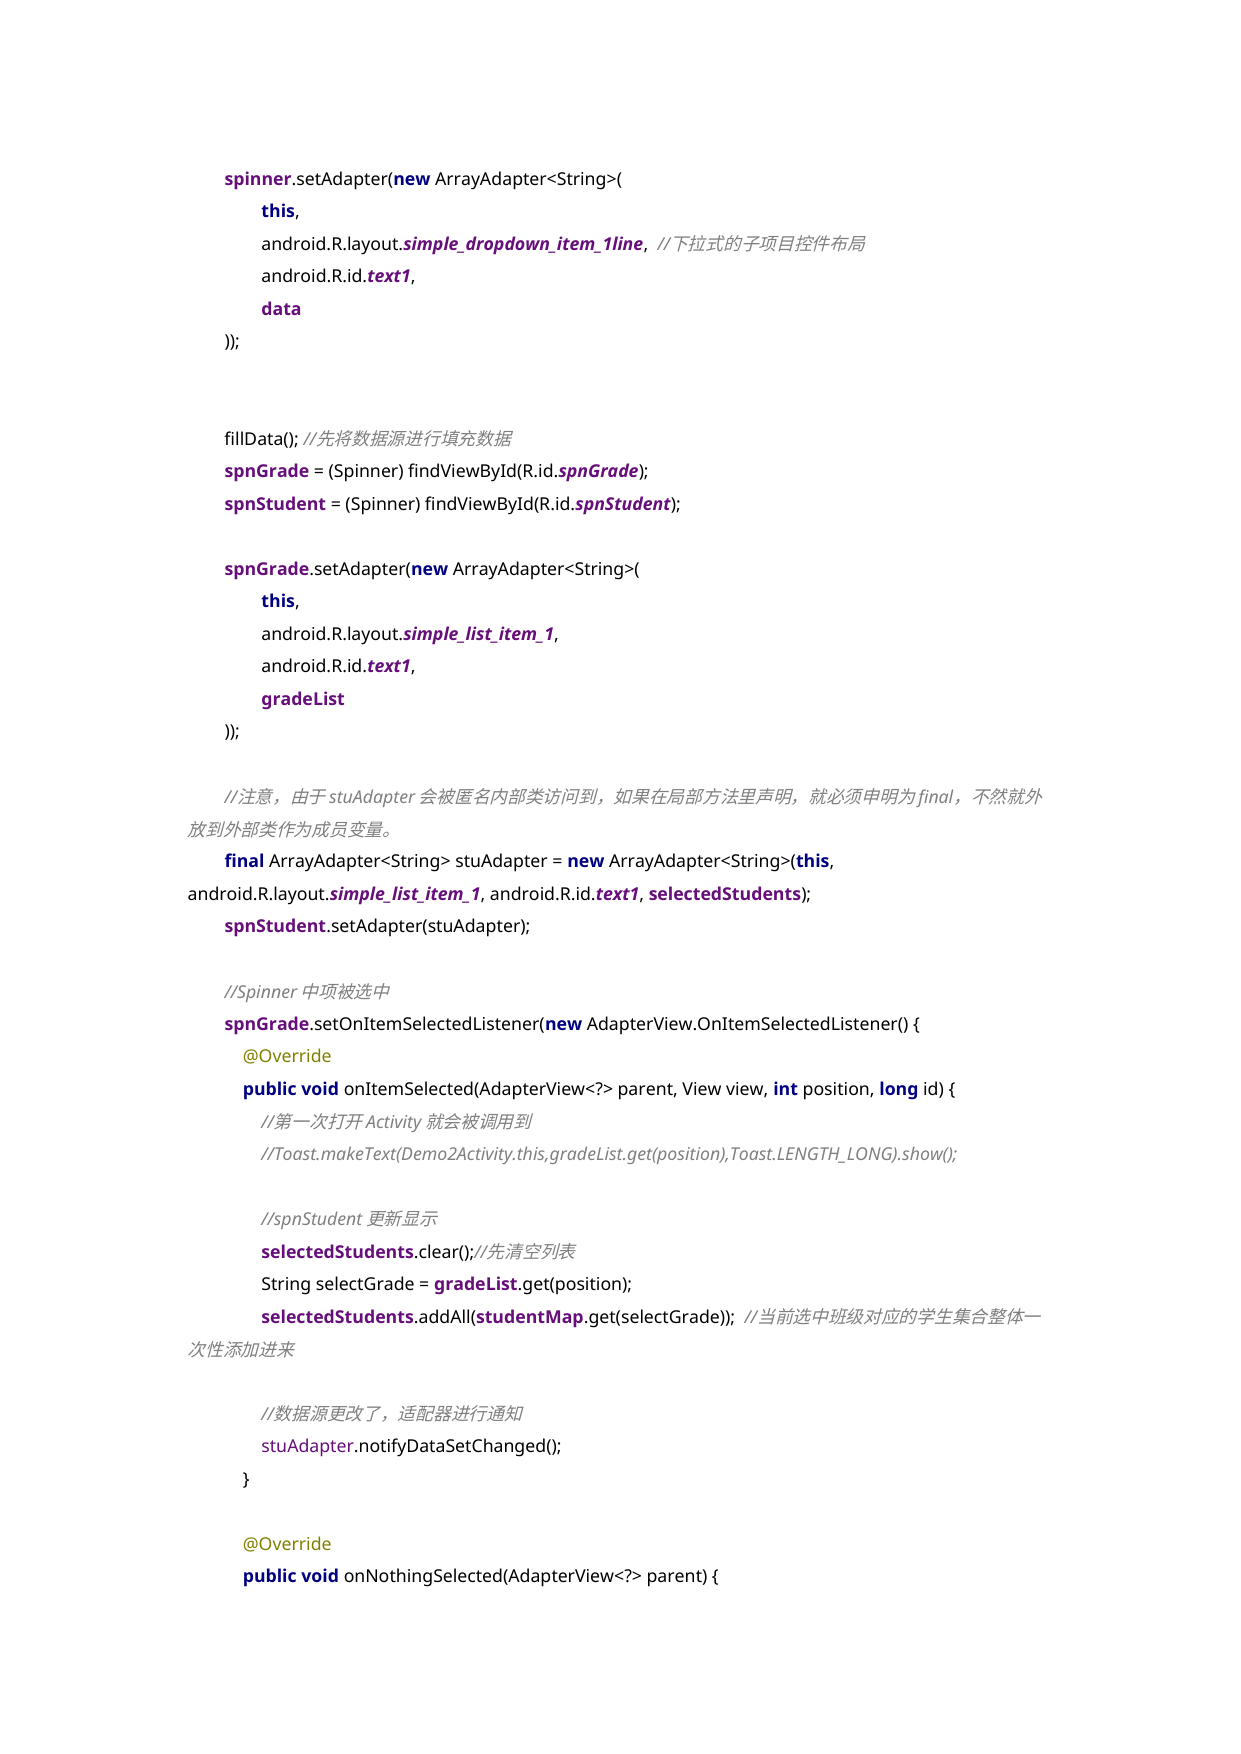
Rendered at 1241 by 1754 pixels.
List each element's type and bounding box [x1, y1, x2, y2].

text [187, 162, 1053, 1592]
